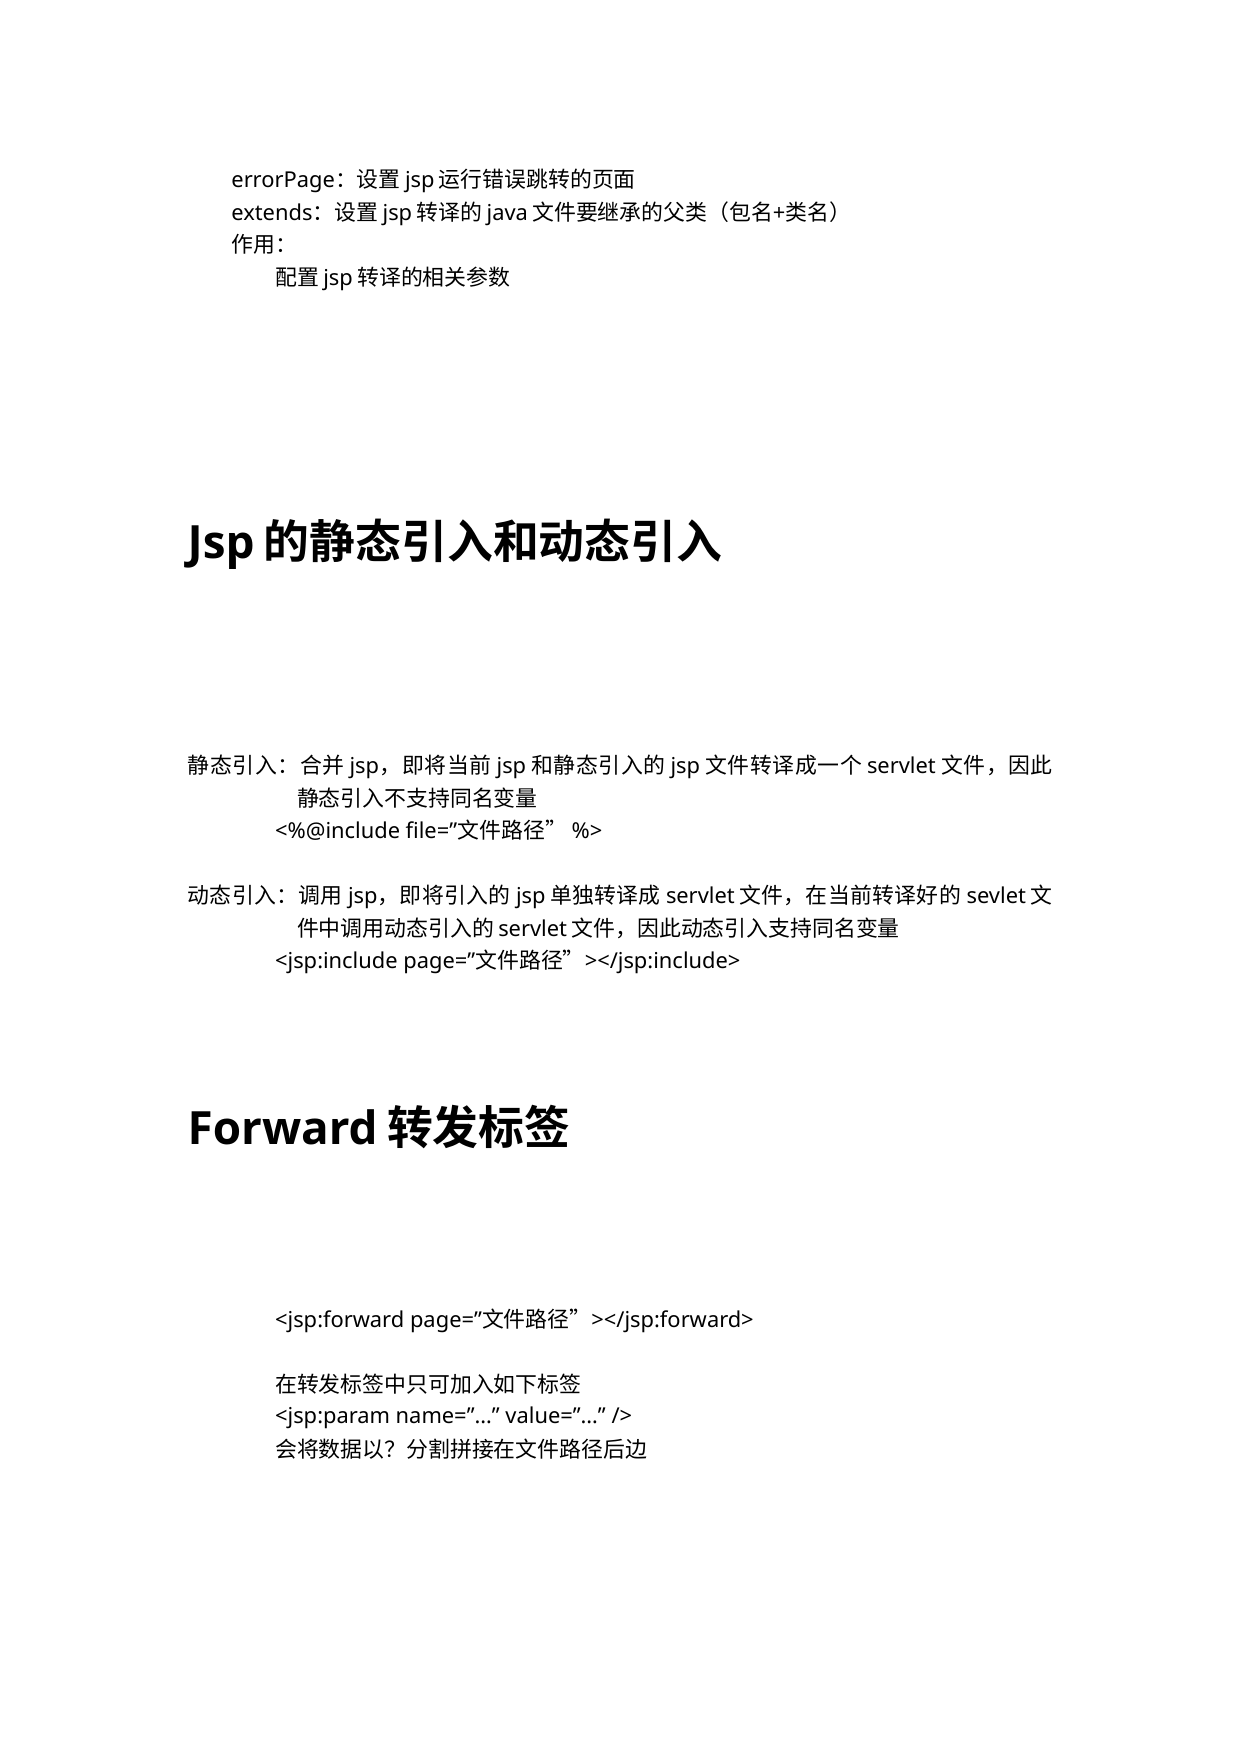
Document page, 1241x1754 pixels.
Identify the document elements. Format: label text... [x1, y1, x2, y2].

text <jsp:forward page=”文件路径”></jsp:forward> [231, 1302, 1053, 1334]
subtitle Jsp的静态引入和动态引入 [187, 490, 1053, 587]
subtitle Forward转发标签 [187, 1076, 1053, 1173]
text 静态引入：合并jsp，即将当前jsp和静态引入的jsp文件转译成一个servlet文件，因此静态引入不支持同名变量 [187, 748, 1053, 813]
text 在转发标签中只可加入如下标签 [231, 1367, 1053, 1399]
text errorPage：设置jsp运行错误跳转的页面 [187, 162, 1053, 194]
text 配置jsp转译的相关参数 [187, 259, 1053, 292]
text extends：设置jsp转译的java文件要继承的父类（包名+类名） [187, 194, 1053, 227]
text 动态引入：调用jsp，即将引入的jsp单独转译成servlet文件，在当前转译好的sevlet文件中调用动态引入的servlet文件，因此动态引入支持同名变量 [187, 878, 1053, 943]
text <%@include file=”文件路径” %> [231, 813, 1053, 846]
text <jsp:param name=”…” value=”…” /> [231, 1399, 1053, 1432]
text 作用： [187, 227, 1053, 259]
text 会将数据以？分割拼接在文件路径后边 [231, 1432, 1053, 1464]
text <jsp:include page=”文件路径”></jsp:include> [231, 943, 1053, 976]
